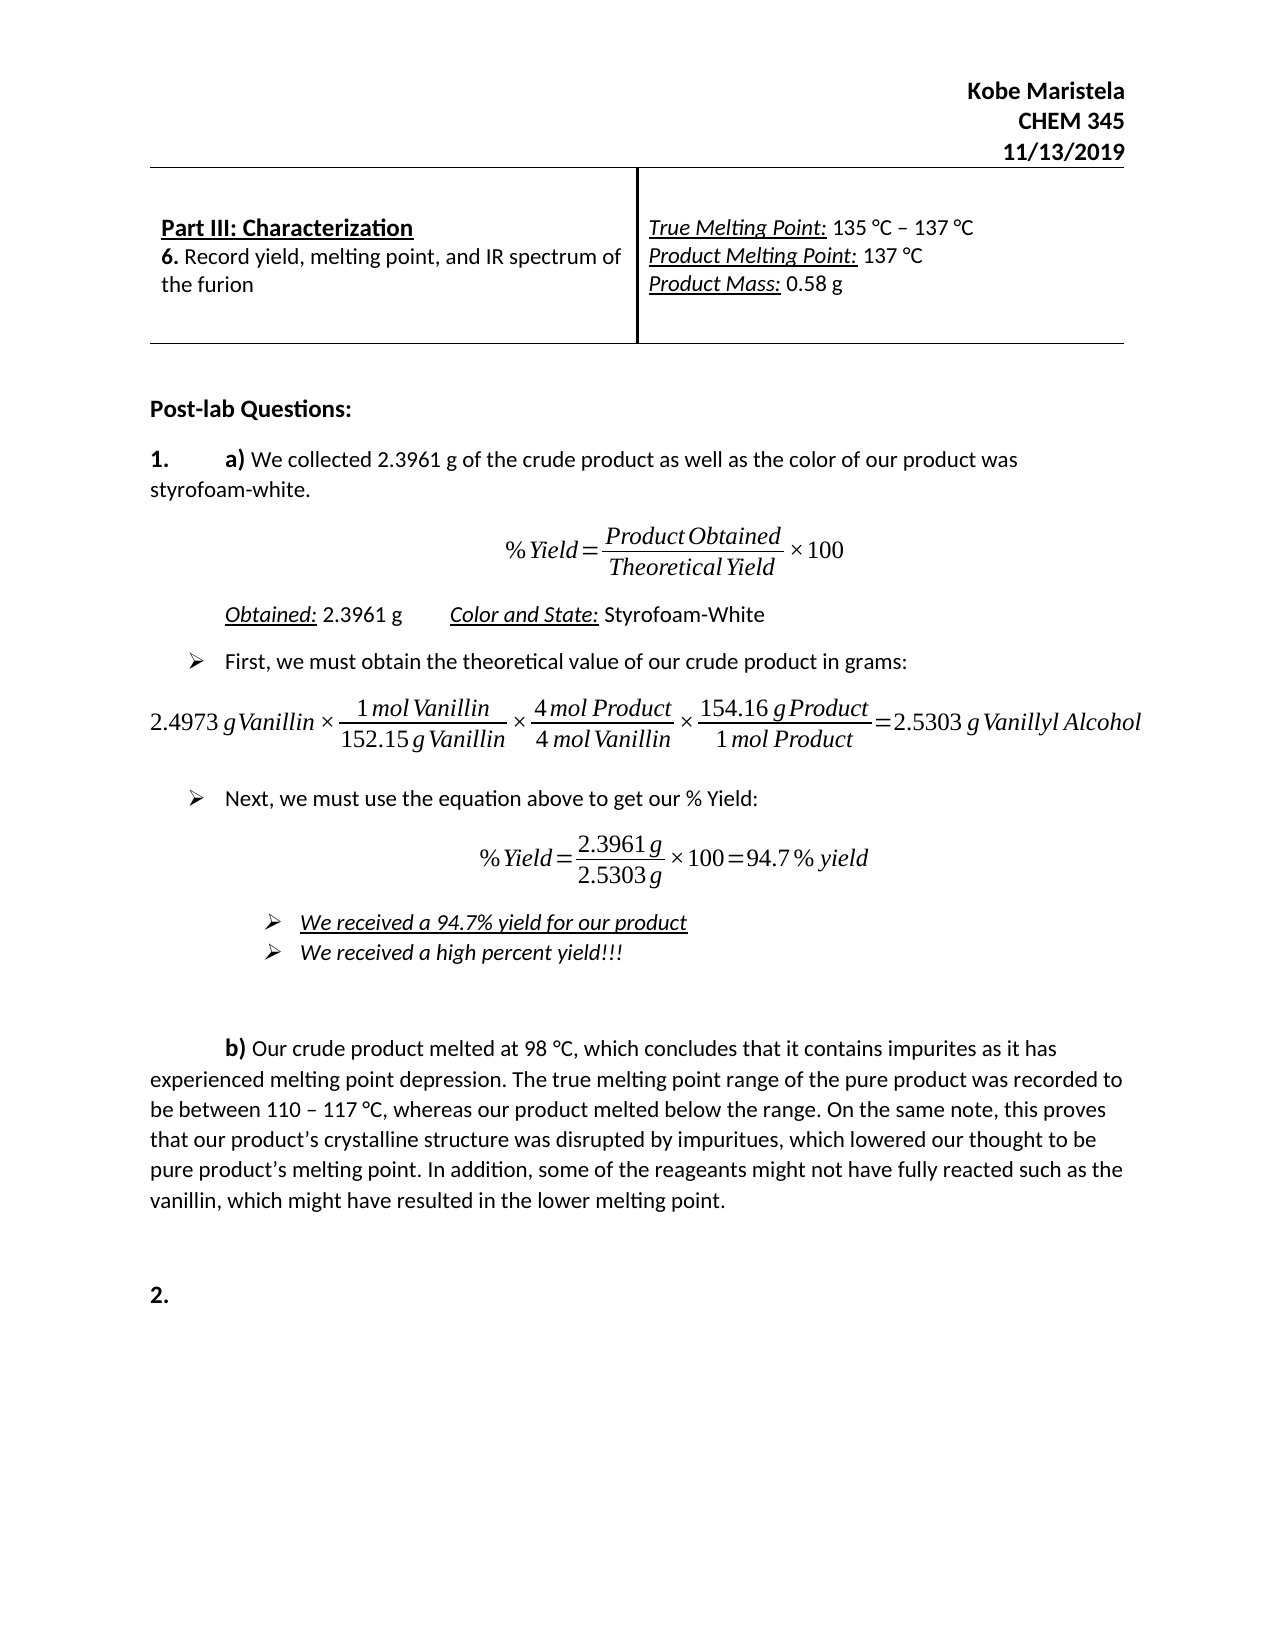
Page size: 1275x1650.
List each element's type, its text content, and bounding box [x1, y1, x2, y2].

list We received a 94.7% yield for our product [262, 908, 1125, 936]
table_cell True Melting Point: 135 °C – 137 °C Product Melting Point: 137 °C Product Mass: 0.58 g [639, 168, 1124, 343]
text 1. a) We collected 2.3961 g of the crude product as well as the color of our product was styrofoam-white. [150, 443, 1125, 504]
text b) Our crude product melted at 98 °C, which concludes that it contains impurites as it has experienced melting point depression. The true melting point range of the pure product was recorded to be between 110 – 117 °C, whereas our product melted below the range. On the same note, this proves that our product’s crystalline structure was disrupted by impuritues, which lowered our thought to be pure product’s melting point. In addition, some of the reageants might not have fully reacted such as the vanillin, which might have resulted in the lower melting point. [150, 1032, 1125, 1214]
text 2. [150, 1279, 1125, 1310]
list We received a high percent yield!!! [262, 938, 1125, 967]
text Post-lab Questions: [150, 393, 1125, 424]
list First, we must obtain the theoretical value of our crude product in grams: [187, 647, 1125, 675]
list Next, we must use the equation above to get our % Yield: [187, 784, 1125, 812]
table_cell Part III: Characterization 6. Record yield, melting point, and IR spectrum of the furion [150, 168, 636, 343]
text Obtained: 2.3961 g Color and State: Styrofoam-White [150, 600, 1125, 628]
